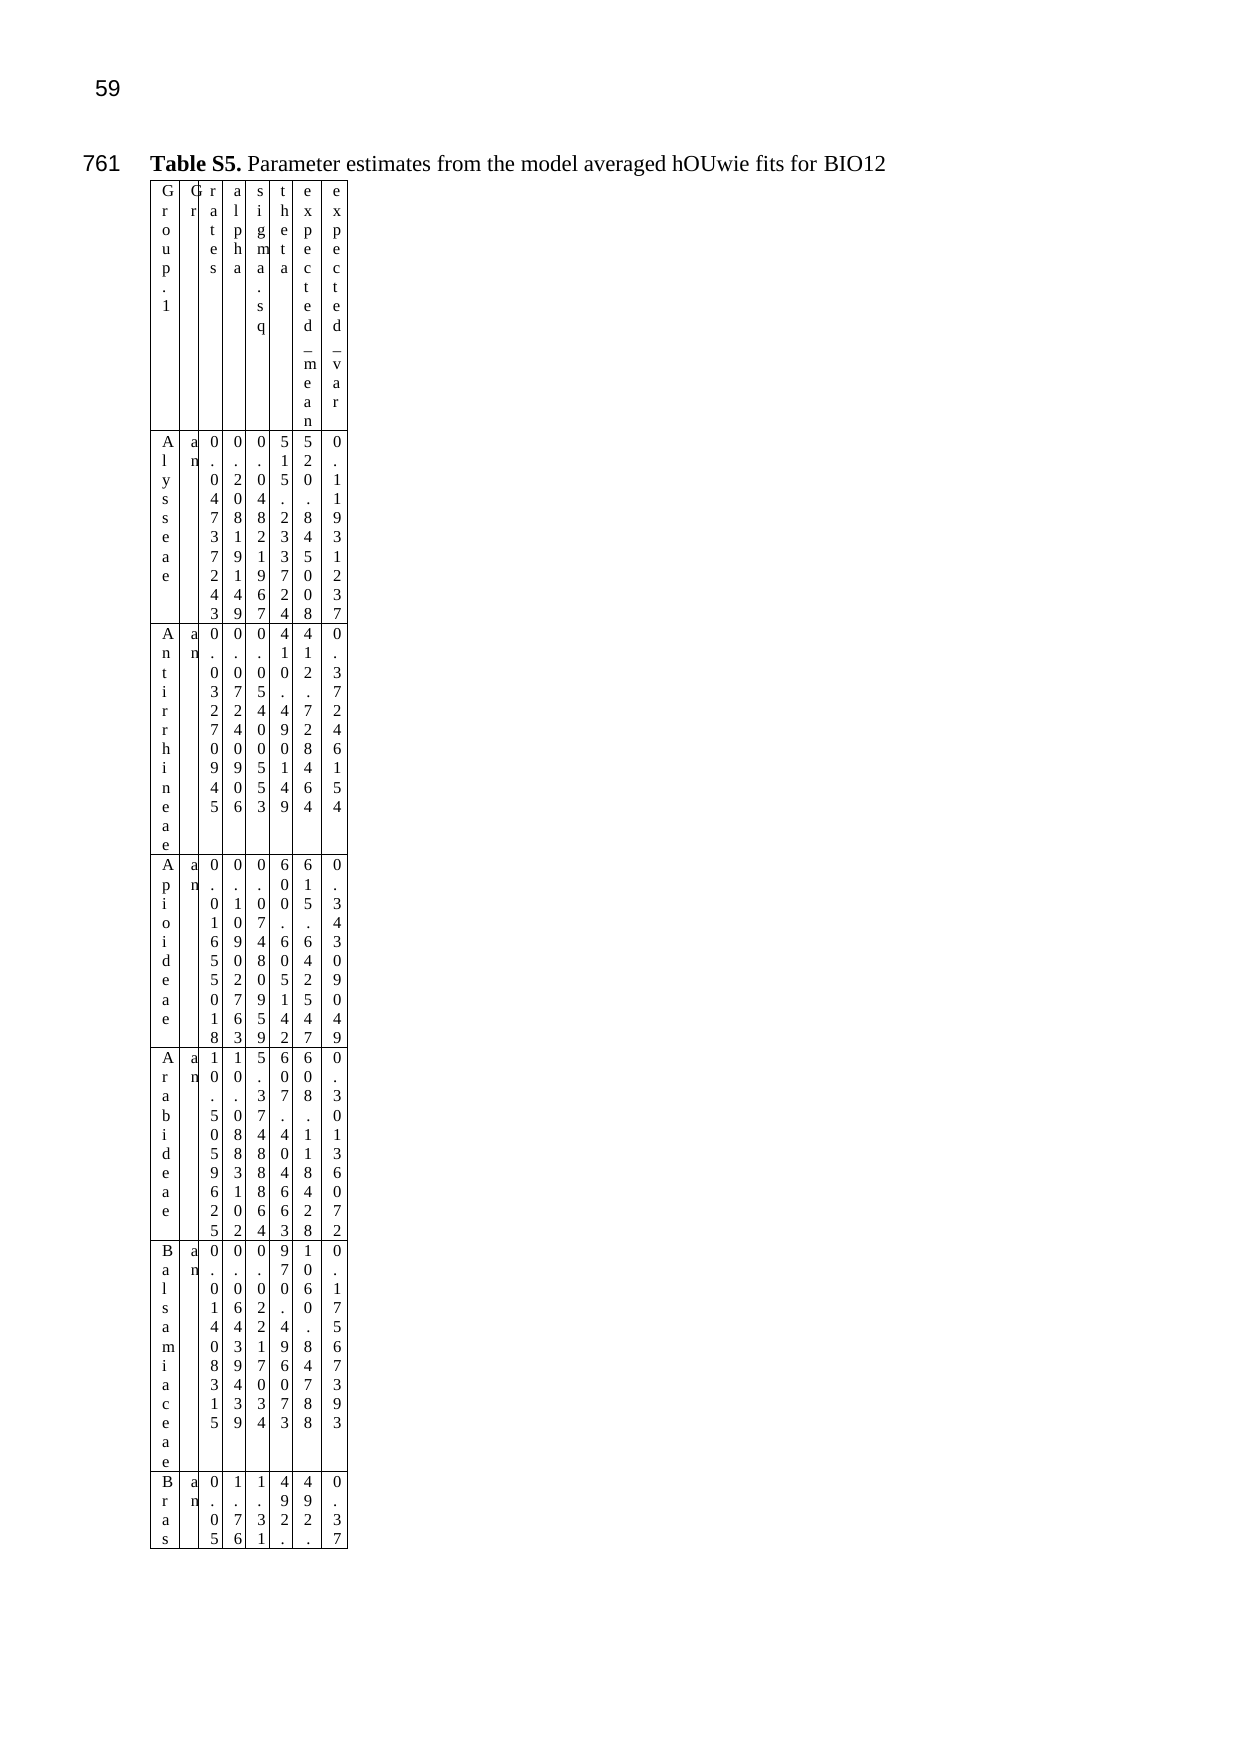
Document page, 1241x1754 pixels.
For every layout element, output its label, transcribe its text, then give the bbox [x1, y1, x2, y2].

table_header theta [270, 181, 292, 430]
table_cell 0.07240906 [223, 624, 245, 854]
table_cell Brassiceae [151, 1472, 179, 1548]
table_cell annual [180, 1472, 198, 1548]
table_cell 0.20819149 [223, 431, 245, 623]
table_header Group.2 [180, 181, 198, 430]
table_header Group.1 [151, 181, 179, 430]
table_header expected_mean [293, 181, 321, 430]
table_cell 5.37488864 [246, 1048, 269, 1239]
table_cell 615.642547 [293, 855, 321, 1047]
table_cell 0.37246154 [322, 624, 347, 854]
table_header alpha [223, 181, 245, 430]
table_cell 0.10902763 [223, 855, 245, 1047]
table_cell 492.717113 [270, 1472, 292, 1548]
table_cell 0.01408315 [199, 1241, 222, 1471]
table_cell 520.845008 [293, 431, 321, 623]
table_cell 515.233724 [270, 431, 292, 623]
table_cell 1060.84788 [293, 1241, 321, 1471]
table_cell 607.404663 [270, 1048, 292, 1239]
table_cell 10.0883102 [223, 1048, 245, 1239]
table_cell 10.5059625 [199, 1048, 222, 1239]
table_cell 0.06439439 [223, 1241, 245, 1471]
table_cell annual [180, 624, 198, 854]
table_cell 0.02217034 [246, 1241, 269, 1471]
table_cell 1.76016765 [223, 1472, 245, 1548]
table_cell 970.496073 [270, 1241, 292, 1471]
table_cell 0.01655018 [199, 855, 222, 1047]
table_cell annual [180, 855, 198, 1047]
table_cell annual [180, 1241, 198, 1471]
table_cell Antirrhineae [151, 624, 179, 854]
text Table S5. Parameter estimates from the model averaged hOUwie fits for BIO12 [150, 150, 1090, 176]
table_cell 412.728464 [293, 624, 321, 854]
table_header rates [199, 181, 222, 430]
table_cell annual [180, 1048, 198, 1239]
table_cell 1.31409528 [246, 1472, 269, 1548]
table_cell 0.05400553 [246, 624, 269, 854]
table_cell 0.11931237 [322, 431, 347, 623]
table_cell 0.07480959 [246, 855, 269, 1047]
table_cell 0.34309049 [322, 855, 347, 1047]
table_cell annual [180, 431, 198, 623]
table_cell 0.04821967 [246, 431, 269, 623]
table_cell 0.37679678 [322, 1472, 347, 1548]
table_cell 0.17567393 [322, 1241, 347, 1471]
table_cell 410.490149 [270, 624, 292, 854]
table_cell 0.30136072 [322, 1048, 347, 1239]
table_cell 492.584541 [293, 1472, 321, 1548]
table_header sigma.sq [246, 181, 269, 430]
table_cell Arabideae [151, 1048, 179, 1239]
table_cell 608.118428 [293, 1048, 321, 1239]
table_cell Alysseae [151, 431, 179, 623]
table_cell Balsamiaceae [151, 1241, 179, 1471]
table_cell Apioideae [151, 855, 179, 1047]
table_cell 600.605142 [270, 855, 292, 1047]
table_cell 0.0589668 [199, 1472, 222, 1548]
table_cell 0.04737243 [199, 431, 222, 623]
table_cell 0.03270945 [199, 624, 222, 854]
table_header expected_var [322, 181, 347, 430]
